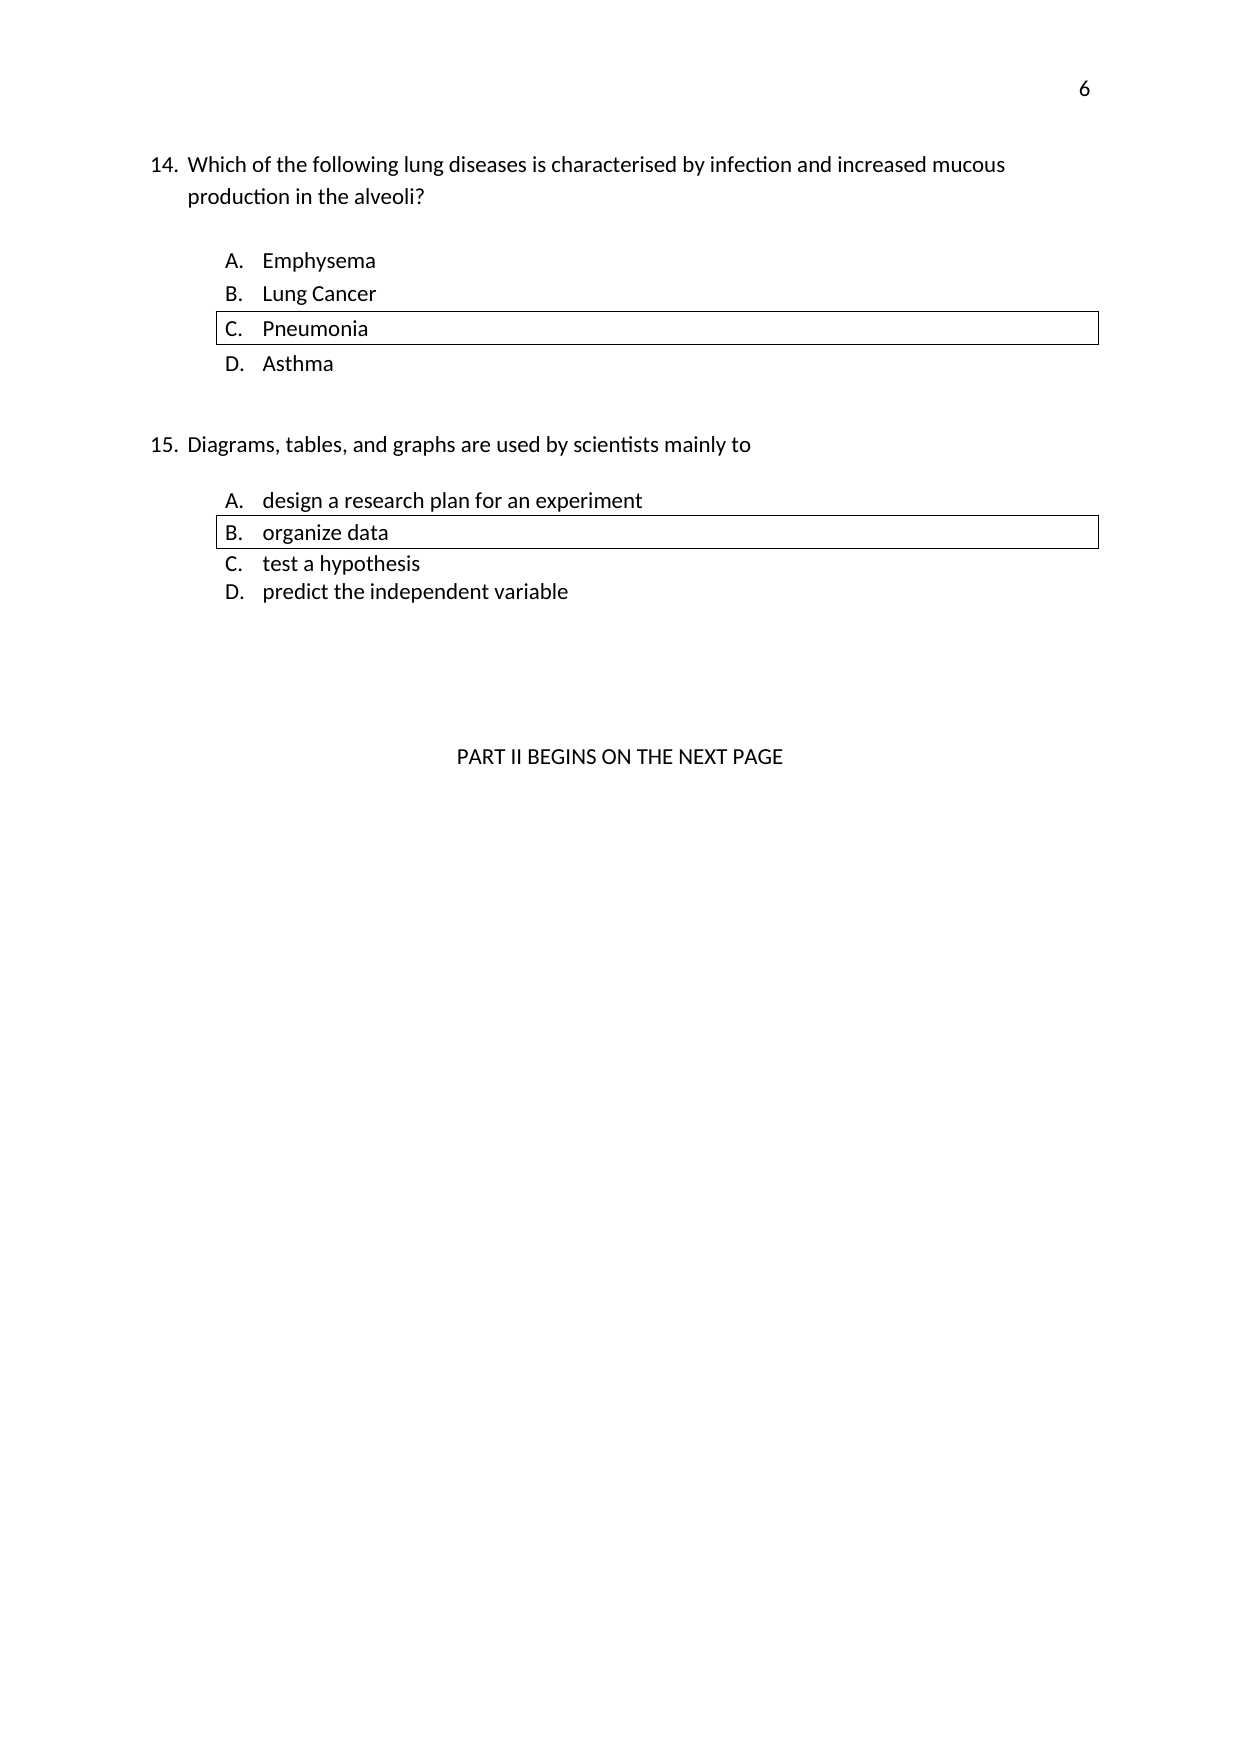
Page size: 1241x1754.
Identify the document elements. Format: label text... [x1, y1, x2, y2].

list Emphysema [225, 247, 1090, 274]
list test a hypothesis [225, 549, 1090, 577]
list Which of the following lung diseases is characterised by infection and increased mucous production in the alveoli? [150, 150, 1090, 210]
list Lung Cancer [225, 279, 1090, 307]
text PART II BEGINS ON THE NEXT PAGE [150, 742, 1090, 770]
list organize data [217, 516, 1098, 548]
list Pneumonia [217, 312, 1098, 344]
list predict the independent variable [225, 577, 1090, 605]
list Asthma [225, 349, 1090, 377]
list Diagrams, tables, and graphs are used by scientists mainly to [150, 430, 1090, 458]
list design a research plan for an experiment [225, 486, 1090, 514]
